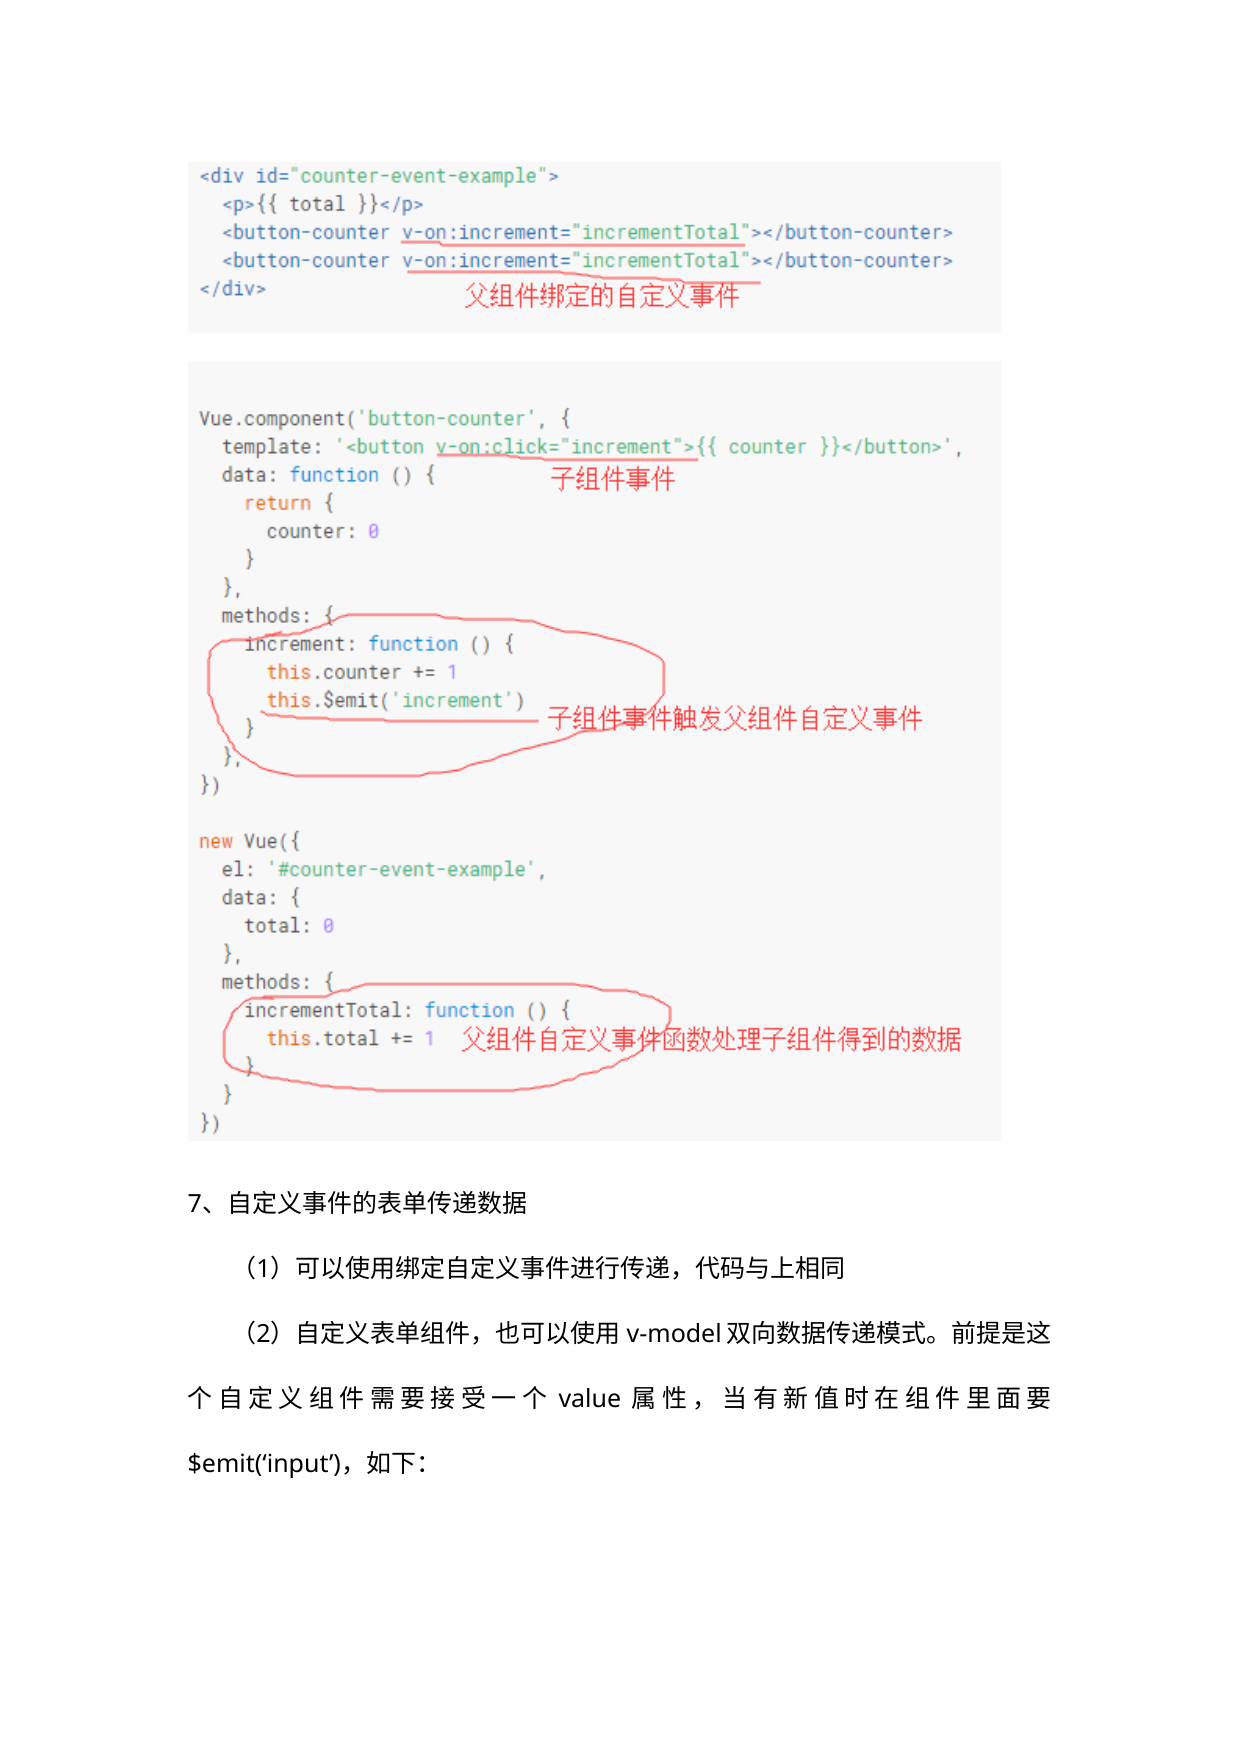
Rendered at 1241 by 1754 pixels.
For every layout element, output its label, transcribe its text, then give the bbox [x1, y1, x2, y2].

text （1）可以使用绑定自定义事件进行传递，代码与上相同 [187, 1234, 1053, 1299]
text 7、自定义事件的表单传递数据 [187, 1169, 1053, 1234]
picture [187, 162, 1002, 1141]
text （2）自定义表单组件，也可以使用v-model双向数据传递模式。前提是这个自定义组件需要接受一个value属性，当有新值时在组件里面要$emit(‘input’)，如下： [187, 1299, 1053, 1494]
